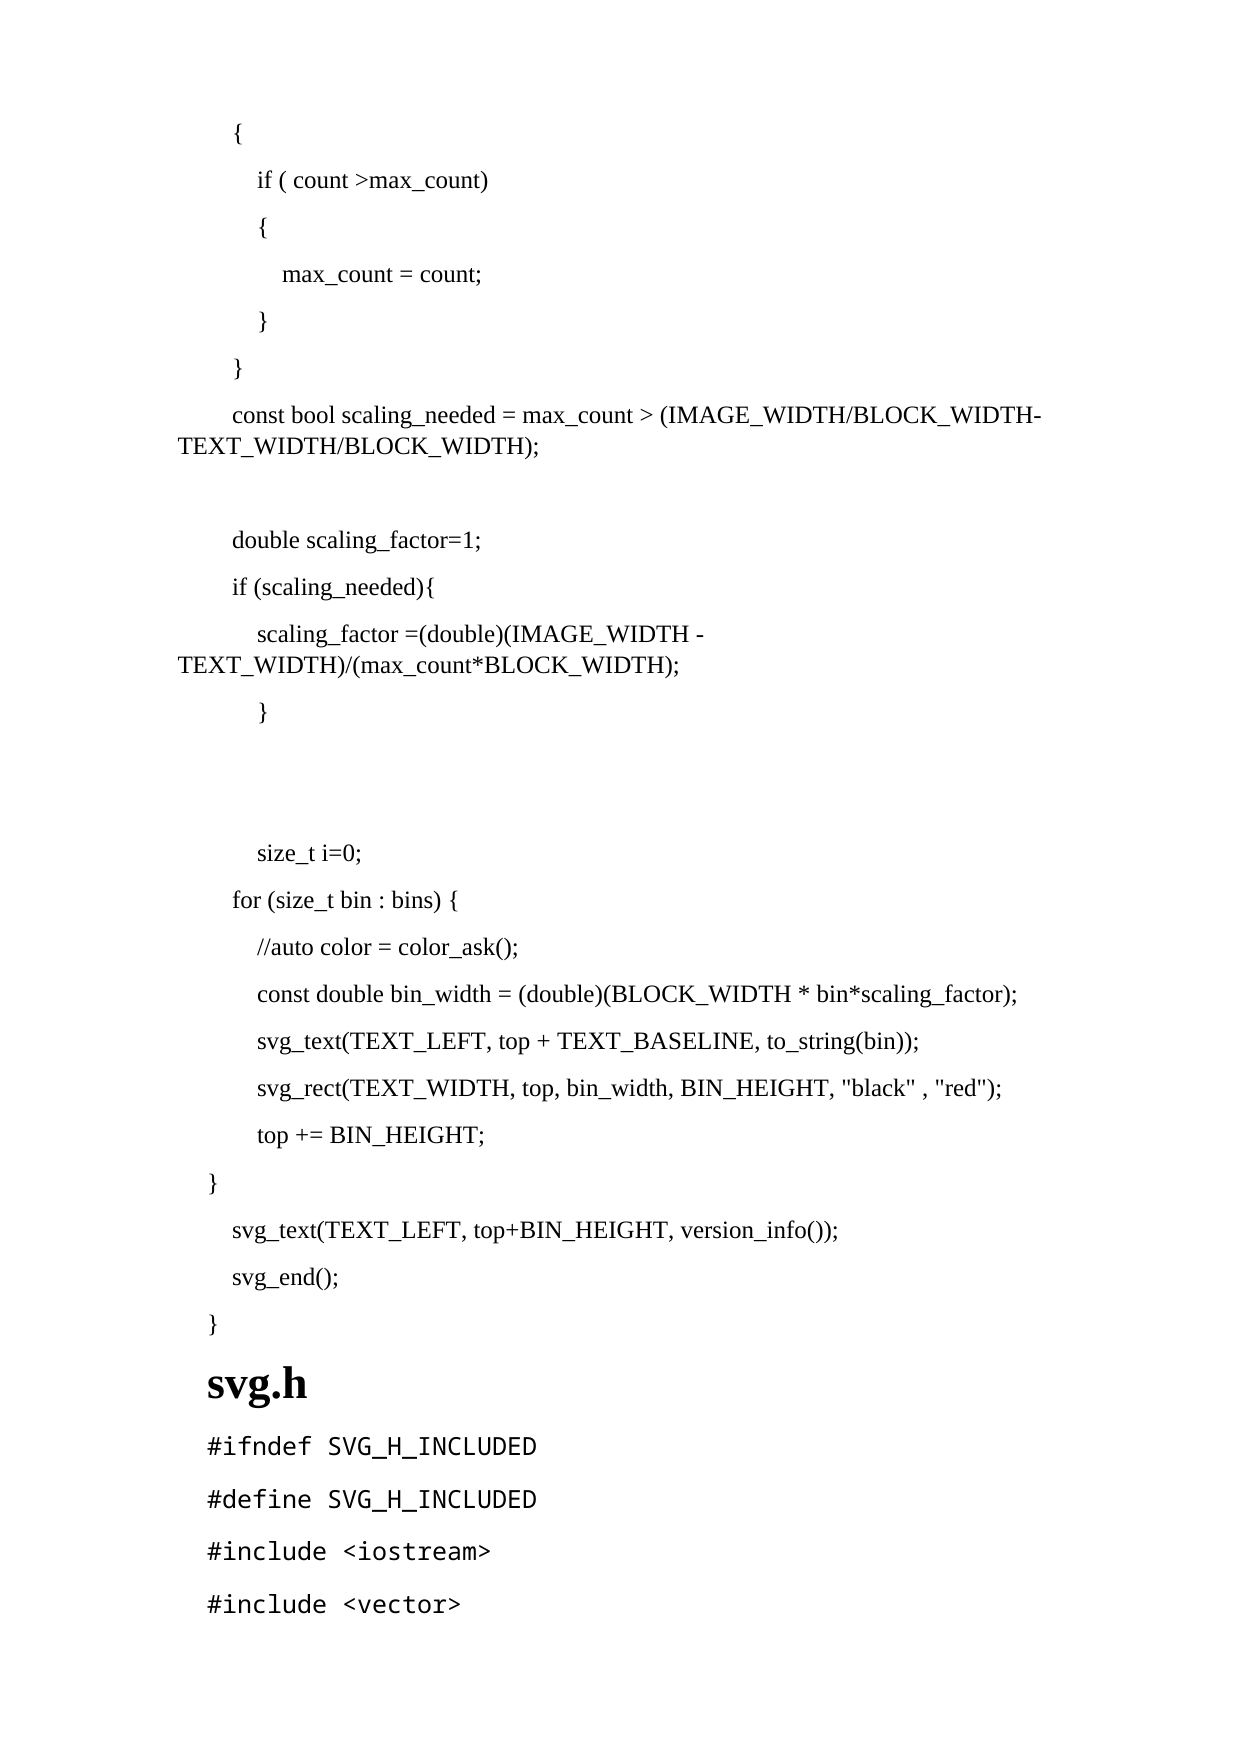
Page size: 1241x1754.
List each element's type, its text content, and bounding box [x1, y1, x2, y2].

text if ( count >max_count) [177, 165, 1152, 194]
text svg_rect(TEXT_WIDTH, top, bin_width, BIN_HEIGHT, "black" , "red"); [177, 1073, 1152, 1102]
text svg_text(TEXT_LEFT, top + TEXT_BASELINE, to_string(bin)); [177, 1026, 1152, 1055]
text } [177, 306, 1152, 335]
text { [177, 212, 1152, 241]
text svg_end(); [177, 1262, 1152, 1291]
text top += BIN_HEIGHT; [177, 1121, 1152, 1149]
text { [177, 118, 1152, 147]
text } [177, 697, 1152, 726]
text const bool scaling_needed = max_count > (IMAGE_WIDTH/BLOCK_WIDTH-TEXT_WIDTH/BLOCK_WIDTH); [177, 401, 1152, 460]
text for (size_t bin : bins) { [177, 885, 1152, 914]
text #define SVG_H_INCLUDED [177, 1481, 1152, 1515]
text svg.h [177, 1356, 1152, 1409]
text double scaling_factor=1; [177, 525, 1152, 554]
text if (scaling_needed){ [177, 572, 1152, 601]
text #ifndef SVG_H_INCLUDED [177, 1428, 1152, 1463]
text } [177, 1168, 1152, 1196]
text } [177, 1309, 1152, 1338]
text scaling_factor =(double)(IMAGE_WIDTH - TEXT_WIDTH)/(max_count*BLOCK_WIDTH); [177, 619, 1152, 678]
text const double bin_width = (double)(BLOCK_WIDTH * bin*scaling_factor); [177, 979, 1152, 1008]
text #include <iostream> [177, 1534, 1152, 1568]
text max_count = count; [177, 259, 1152, 288]
text #include <vector> [177, 1587, 1152, 1621]
text size_t i=0; [177, 838, 1152, 867]
text } [177, 353, 1152, 382]
text //auto color = color_ask(); [177, 932, 1152, 961]
text svg_text(TEXT_LEFT, top+BIN_HEIGHT, version_info()); [177, 1215, 1152, 1243]
